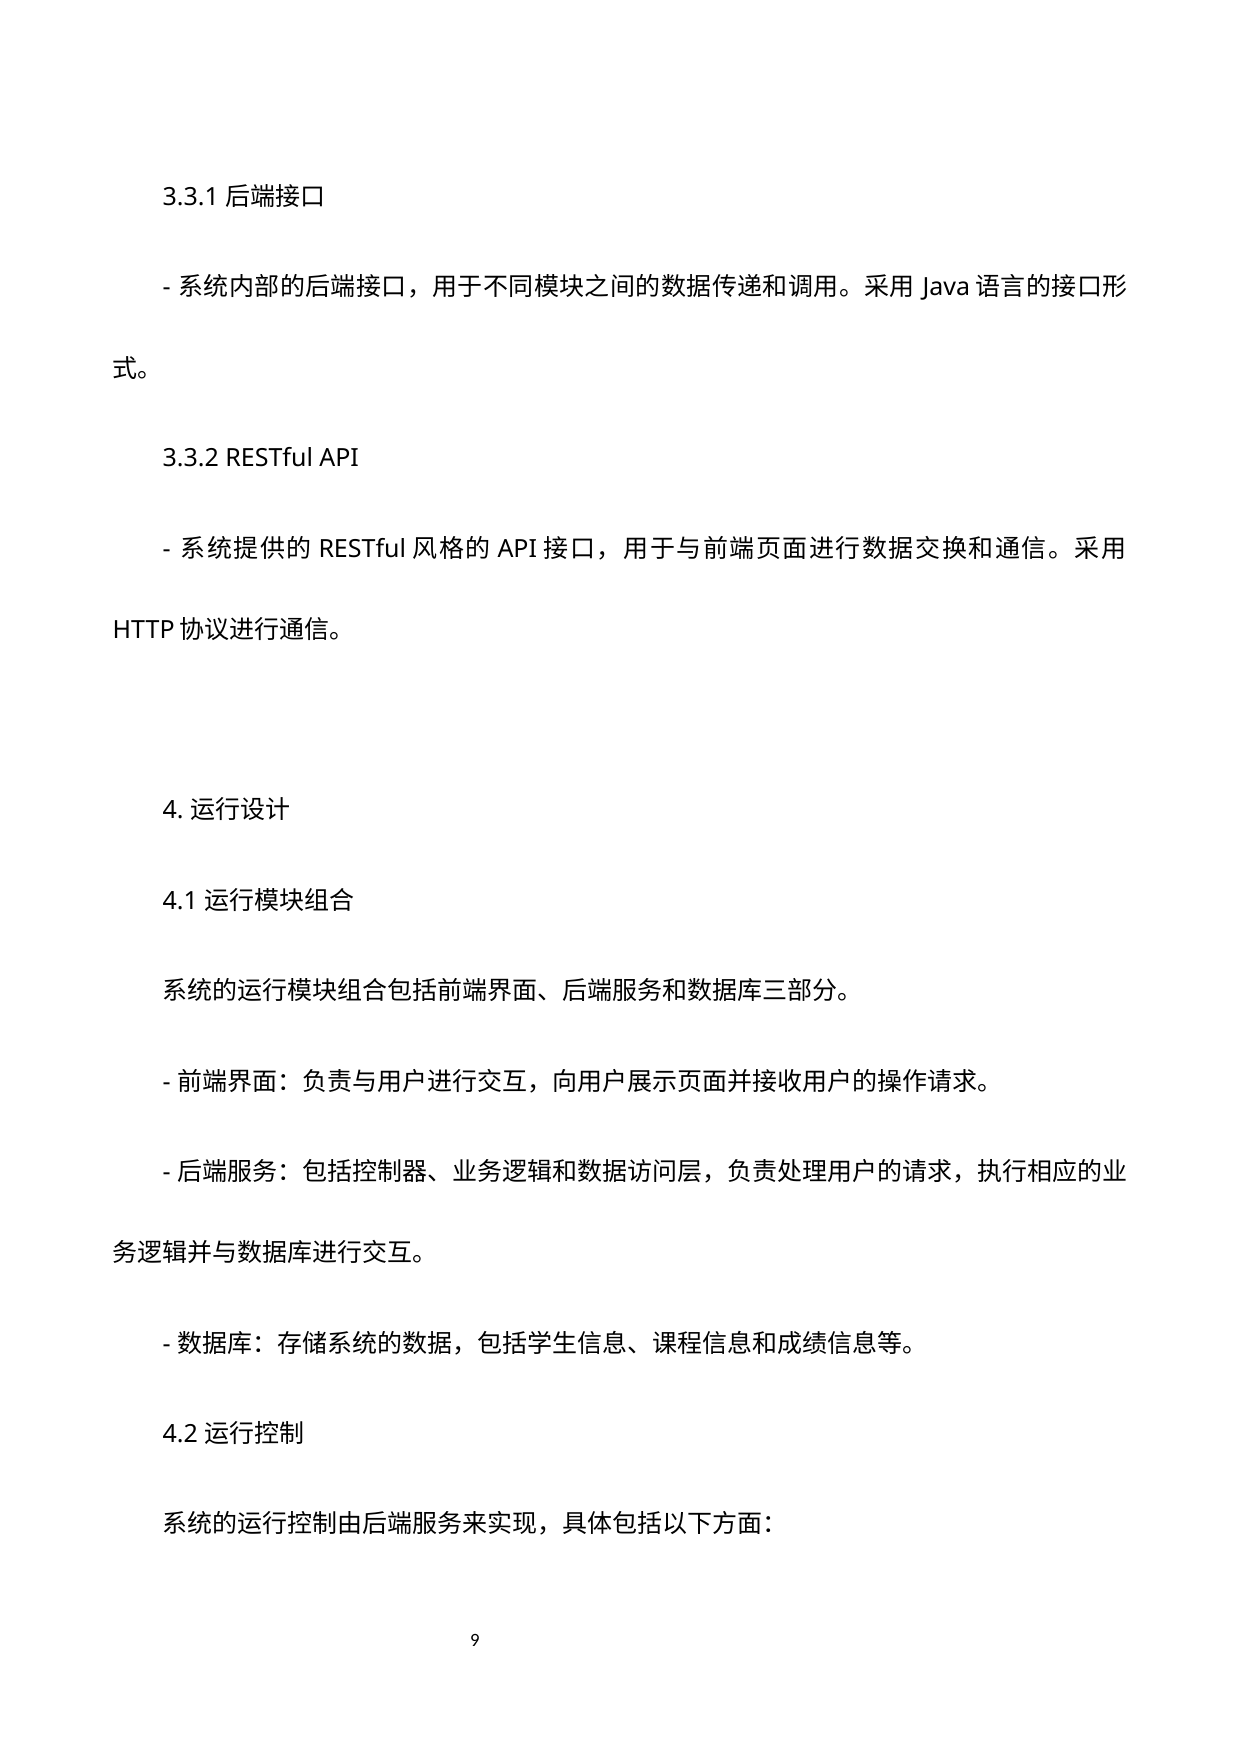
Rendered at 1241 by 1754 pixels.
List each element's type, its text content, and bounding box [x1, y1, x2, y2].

text - 数据库：存储系统的数据，包括学生信息、课程信息和成绩信息等。 [112, 1309, 1128, 1374]
text 系统的运行模块组合包括前端界面、后端服务和数据库三部分。 [112, 956, 1128, 1021]
text 4.2 运行控制 [112, 1399, 1128, 1464]
text - 系统内部的后端接口，用于不同模块之间的数据传递和调用。采用Java语言的接口形式。 [112, 252, 1128, 399]
text - 前端界面：负责与用户进行交互，向用户展示页面并接收用户的操作请求。 [112, 1047, 1128, 1112]
text - 系统提供的RESTful风格的API接口，用于与前端页面进行数据交换和通信。采用HTTP协议进行通信。 [112, 514, 1128, 660]
text 4. 运行设计 [112, 775, 1128, 840]
text 3.3.2 RESTful API [112, 424, 1128, 489]
text 系统的运行控制由后端服务来实现，具体包括以下方面： [112, 1489, 1128, 1554]
text 4.1 运行模块组合 [112, 866, 1128, 931]
text 3.3.1 后端接口 [112, 162, 1128, 227]
text - 后端服务：包括控制器、业务逻辑和数据访问层，负责处理用户的请求，执行相应的业务逻辑并与数据库进行交互。 [112, 1137, 1128, 1283]
